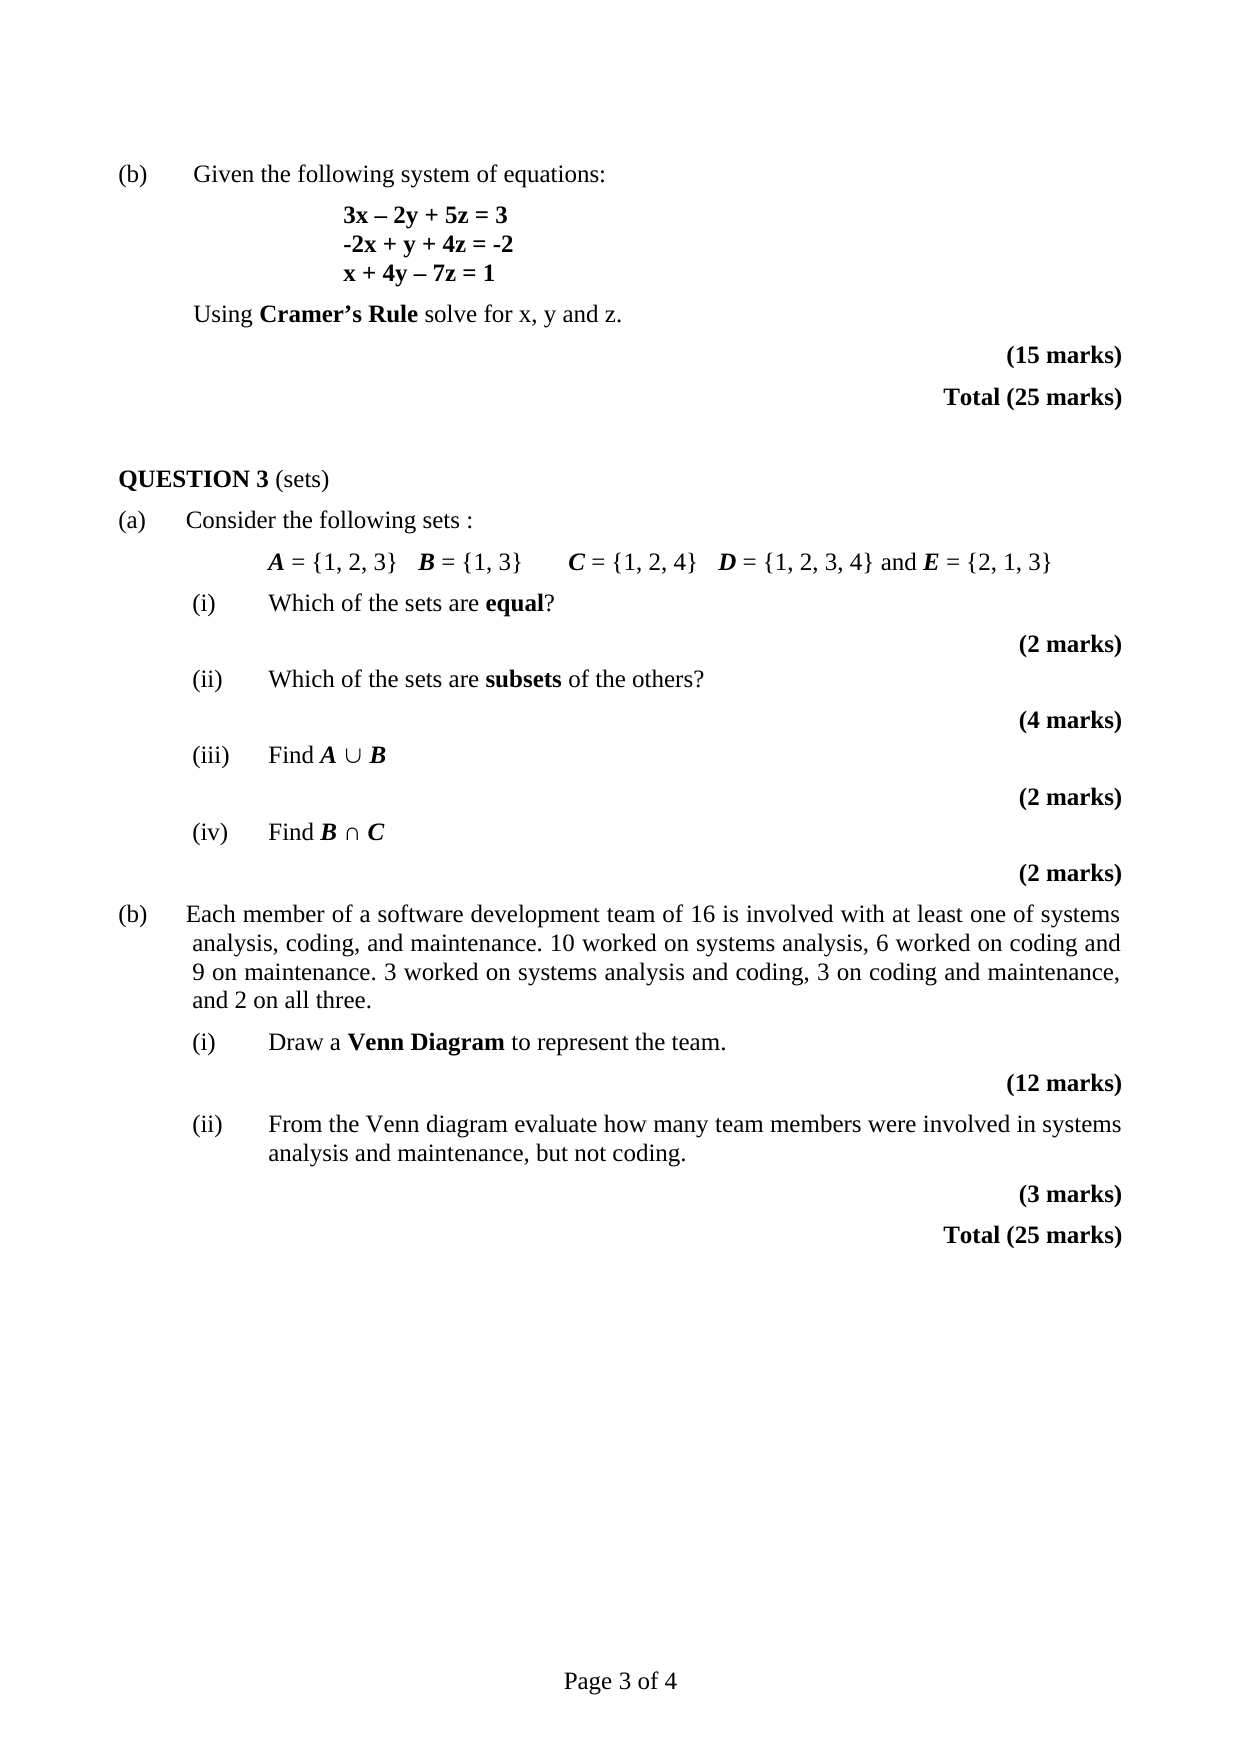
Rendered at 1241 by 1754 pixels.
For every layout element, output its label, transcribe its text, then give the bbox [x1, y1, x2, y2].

list Find A B [192, 741, 1122, 769]
list Which of the sets are subsets of the others? [192, 664, 1122, 693]
text (15 marks) [193, 341, 1122, 369]
list Each member of a software development team of 16 is involved with at least one of systems analysis, coding, and maintenance. 10 worked on systems analysis, 6 worked on coding and 9 on maintenance. 3 worked on systems analysis and coding, 3 on coding and maintenance, and 2 on all three. [118, 899, 1122, 1014]
list From the Venn diagram evaluate how many team members were involved in systems analysis and maintenance, but not coding. [192, 1109, 1122, 1167]
text (2 marks) [230, 629, 1122, 658]
list Which of the sets are equal? [192, 588, 1122, 617]
text 3x – 2y + 5z = 3 [343, 201, 1122, 229]
list Draw a Venn Diagram to represent the team. [192, 1027, 1122, 1056]
text (12 marks) [231, 1068, 1122, 1097]
text QUESTION 3 (sets) [118, 464, 1122, 493]
text (4 marks) [230, 706, 1122, 734]
text (2 marks) [230, 782, 1122, 811]
text -2x + y + 4z = -2 [343, 229, 1122, 258]
list Consider the following sets : [118, 506, 1122, 534]
text A = {1, 2, 3} B = {1, 3} C = {1, 2, 4} D = {1, 2, 3, 4} and E = {2, 1, 3} [186, 547, 1122, 576]
text x + 4y – 7z = 1 [343, 258, 1122, 287]
text (2 marks) [230, 858, 1122, 887]
list Find B ∩ C [192, 817, 1122, 846]
text Total (25 marks) [118, 382, 1122, 411]
text Using Cramer’s Rule solve for x, y and z. [118, 299, 1122, 328]
list Given the following system of equations: [118, 159, 1122, 188]
text (3 marks) [118, 1179, 1122, 1208]
text Total (25 marks) [118, 1221, 1122, 1249]
